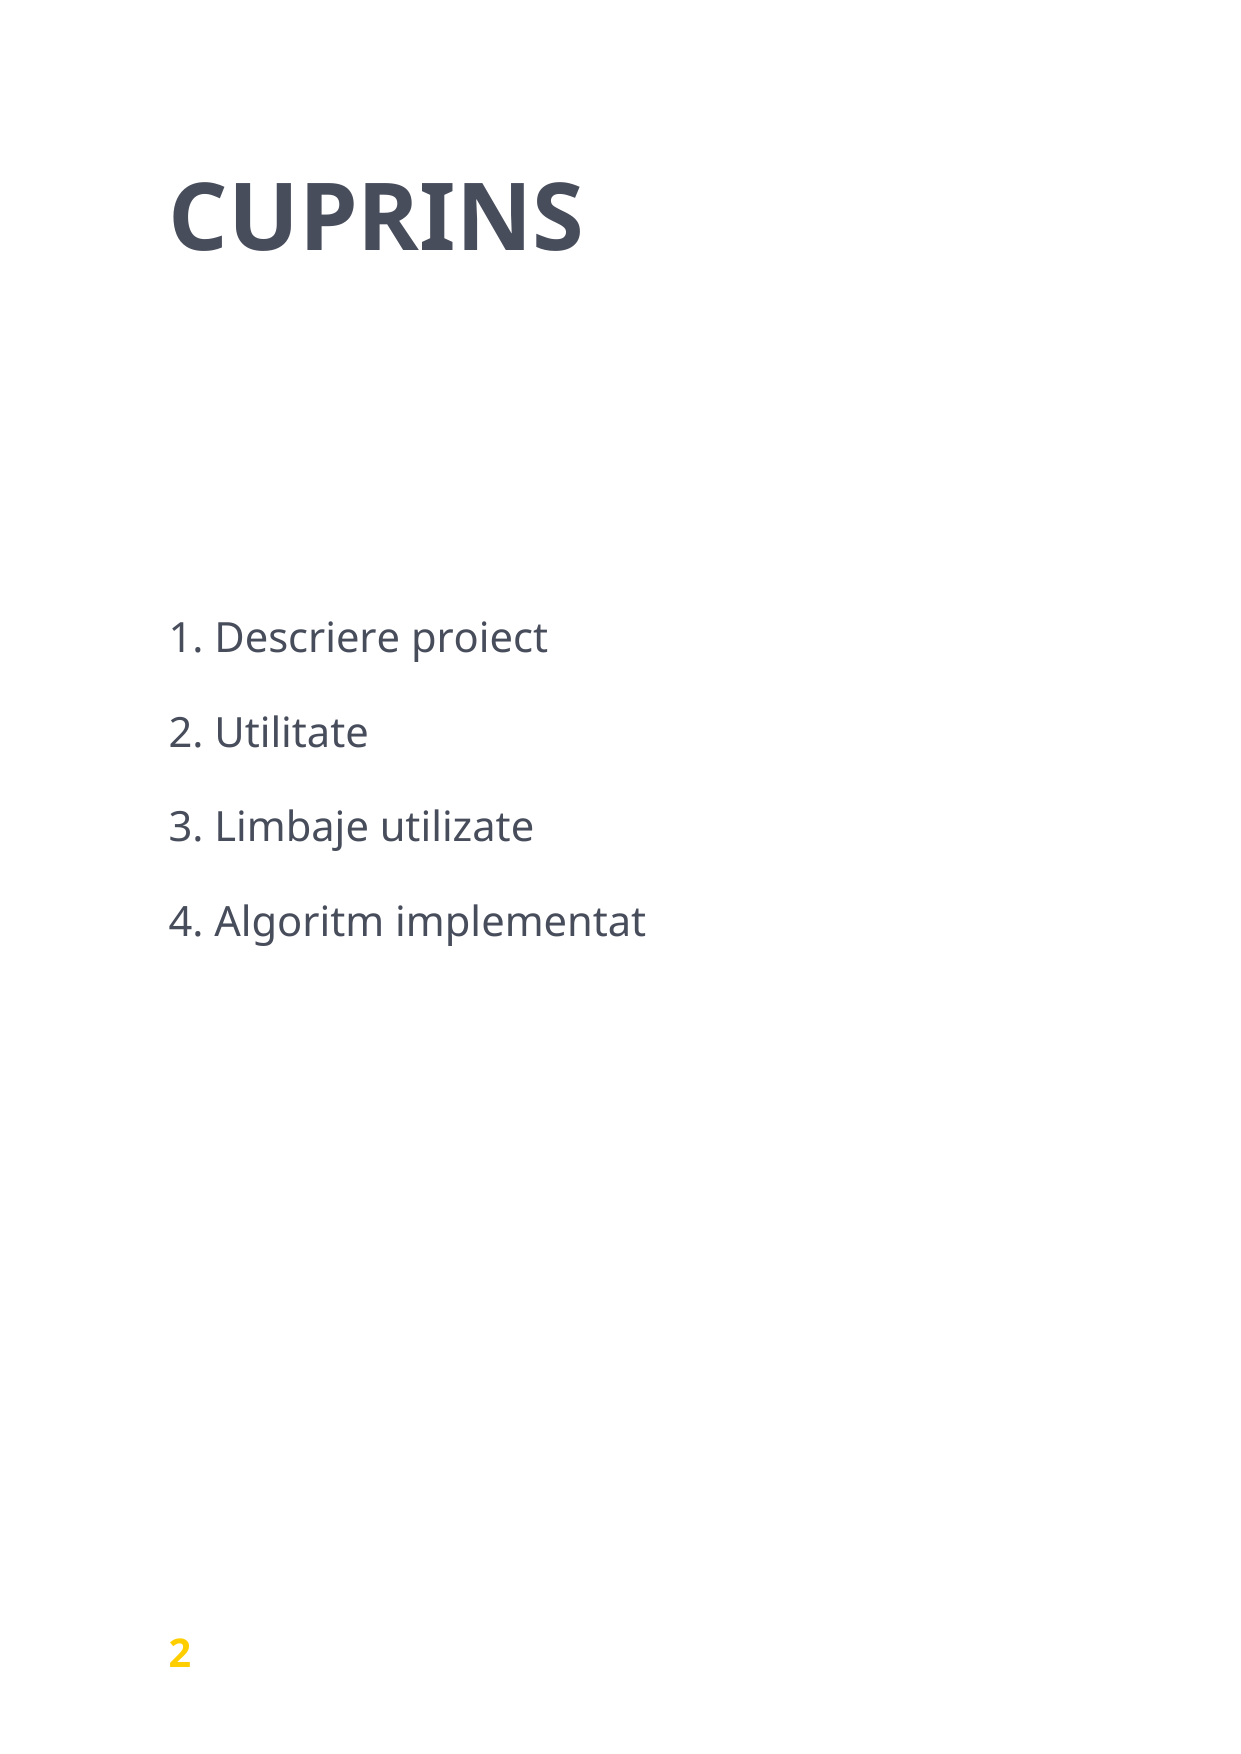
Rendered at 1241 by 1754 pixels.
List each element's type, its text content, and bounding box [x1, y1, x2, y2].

text 2. Utilitate [168, 703, 1072, 759]
text 4. Algoritm implementat [168, 892, 1072, 948]
text 1. Descriere proiect [168, 608, 1072, 665]
text 3. Limbaje utilizate [168, 797, 1072, 854]
